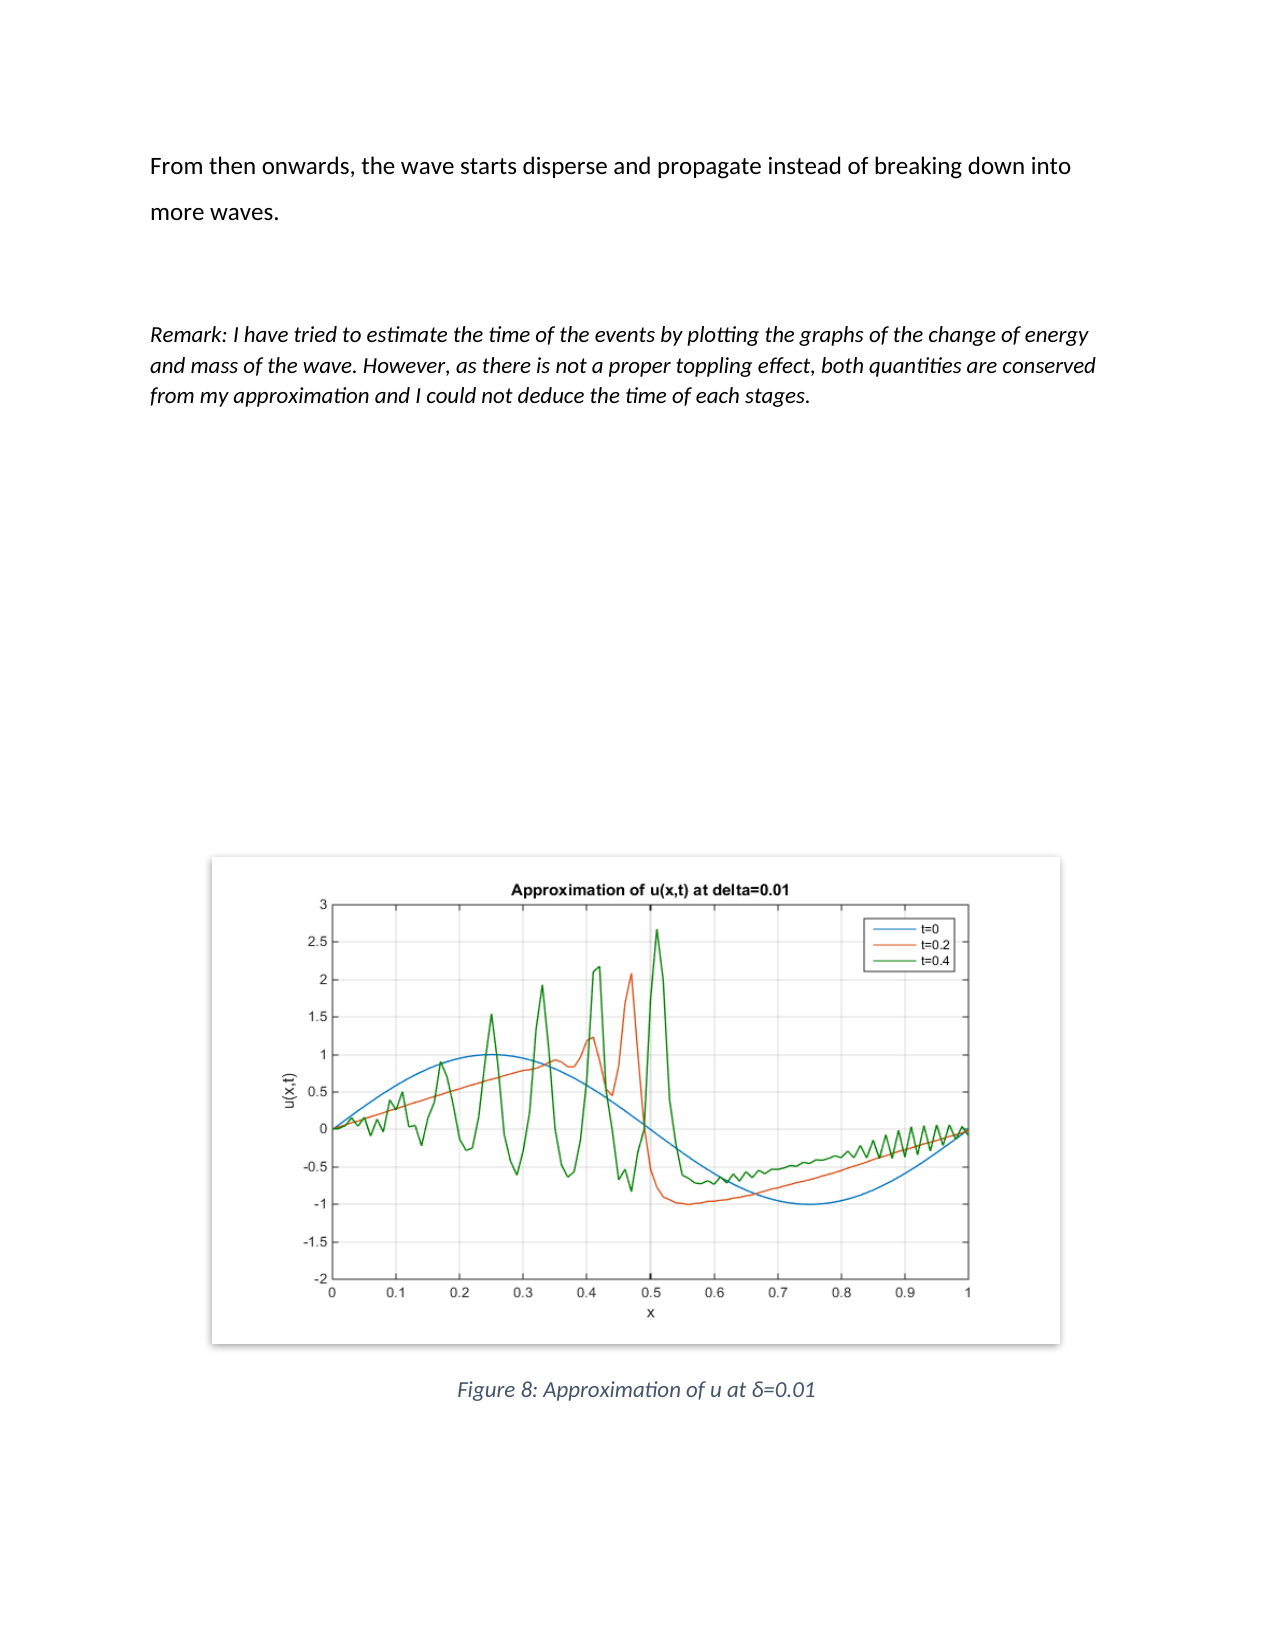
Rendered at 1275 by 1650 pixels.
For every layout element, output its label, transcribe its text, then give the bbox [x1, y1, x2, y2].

picture [227, 872, 1045, 1329]
text Figure 8: Approximation of u at δ=0.01 [150, 1375, 1125, 1403]
text From then onwards, the wave starts disperse and propagate instead of breaking down into more waves. [150, 150, 1125, 226]
text Remark: I have tried to estimate the time of the events by plotting the graphs of the change of energy and mass of the wave. However, as there is not a proper toppling effect, both quantities are conserved from my approximation and I could not deduce the time of each stages. [150, 321, 1125, 409]
